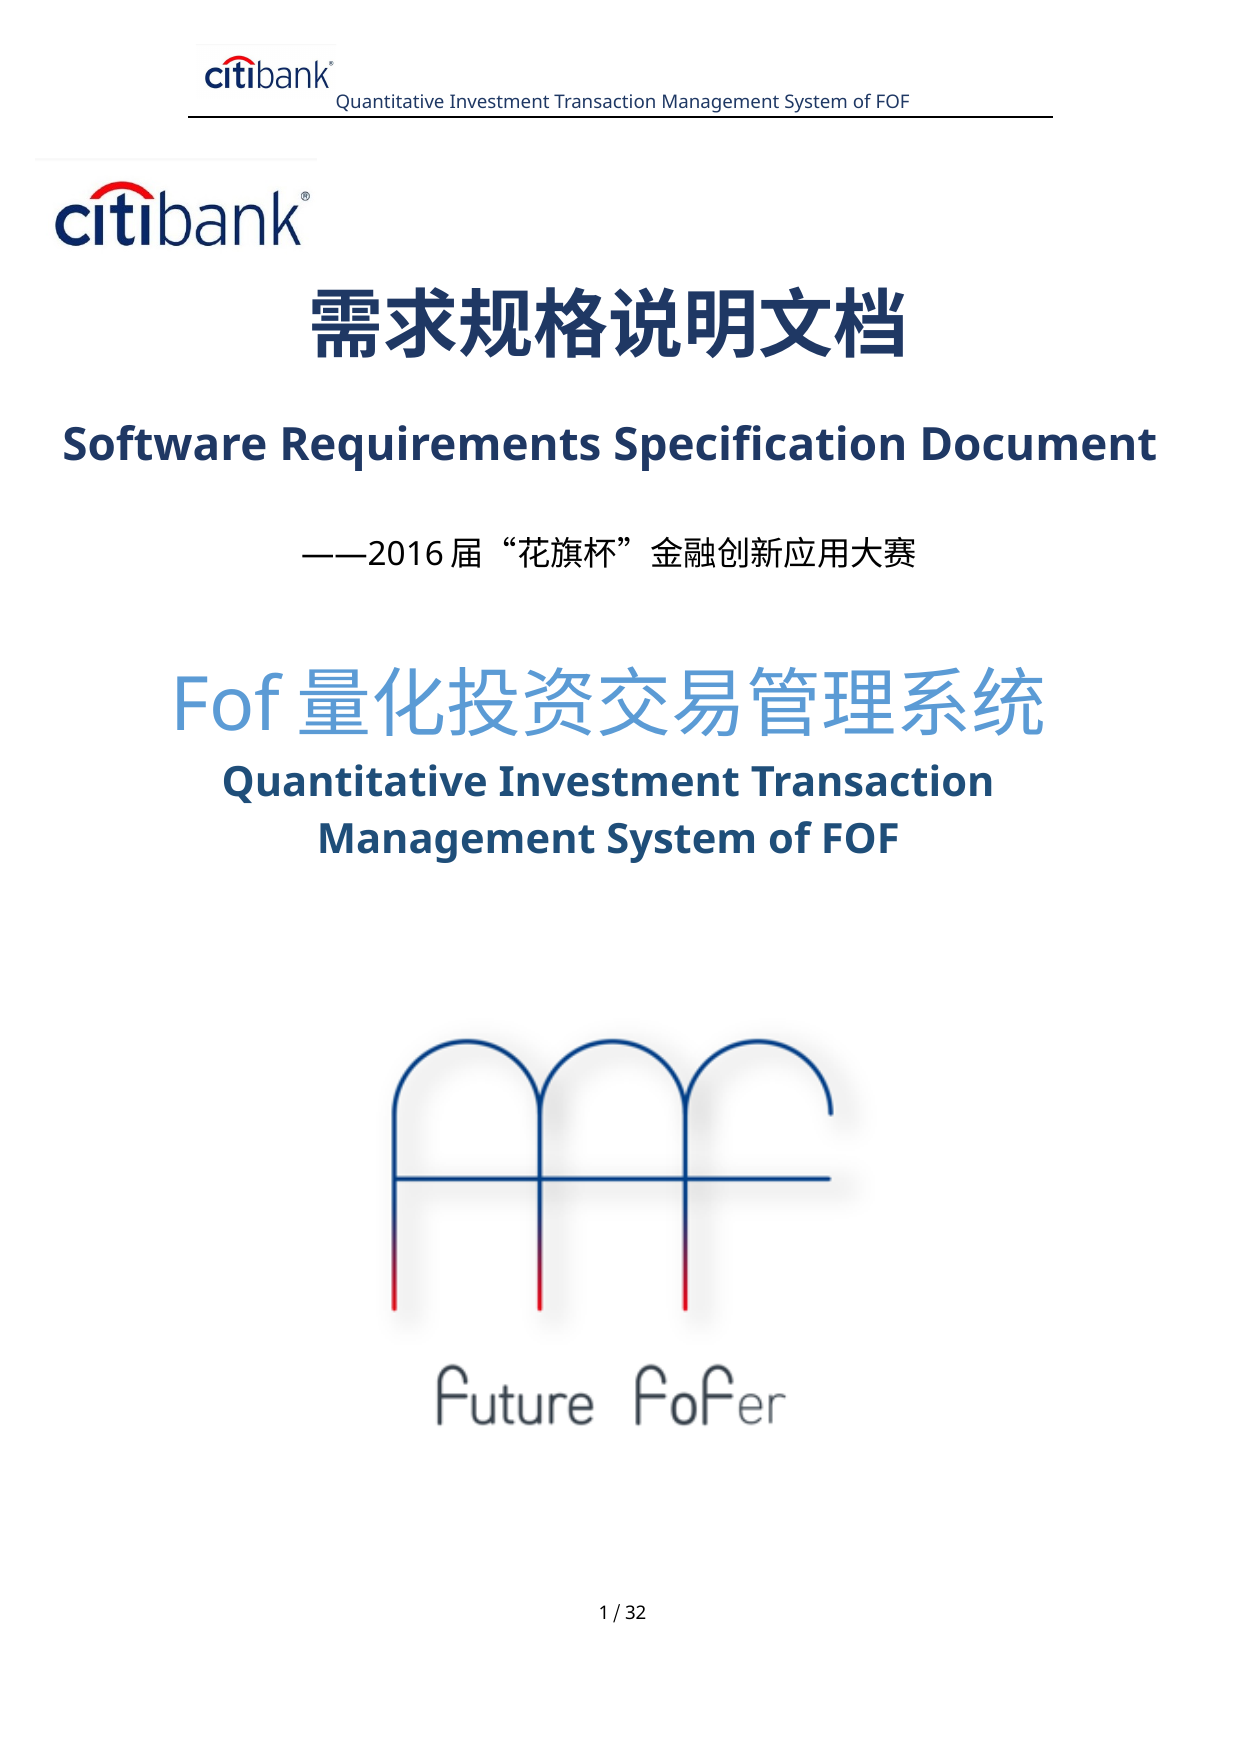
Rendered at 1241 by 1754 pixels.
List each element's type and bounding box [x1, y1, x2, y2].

picture [35, 158, 317, 267]
picture [255, 875, 969, 1588]
picture [195, 44, 337, 99]
